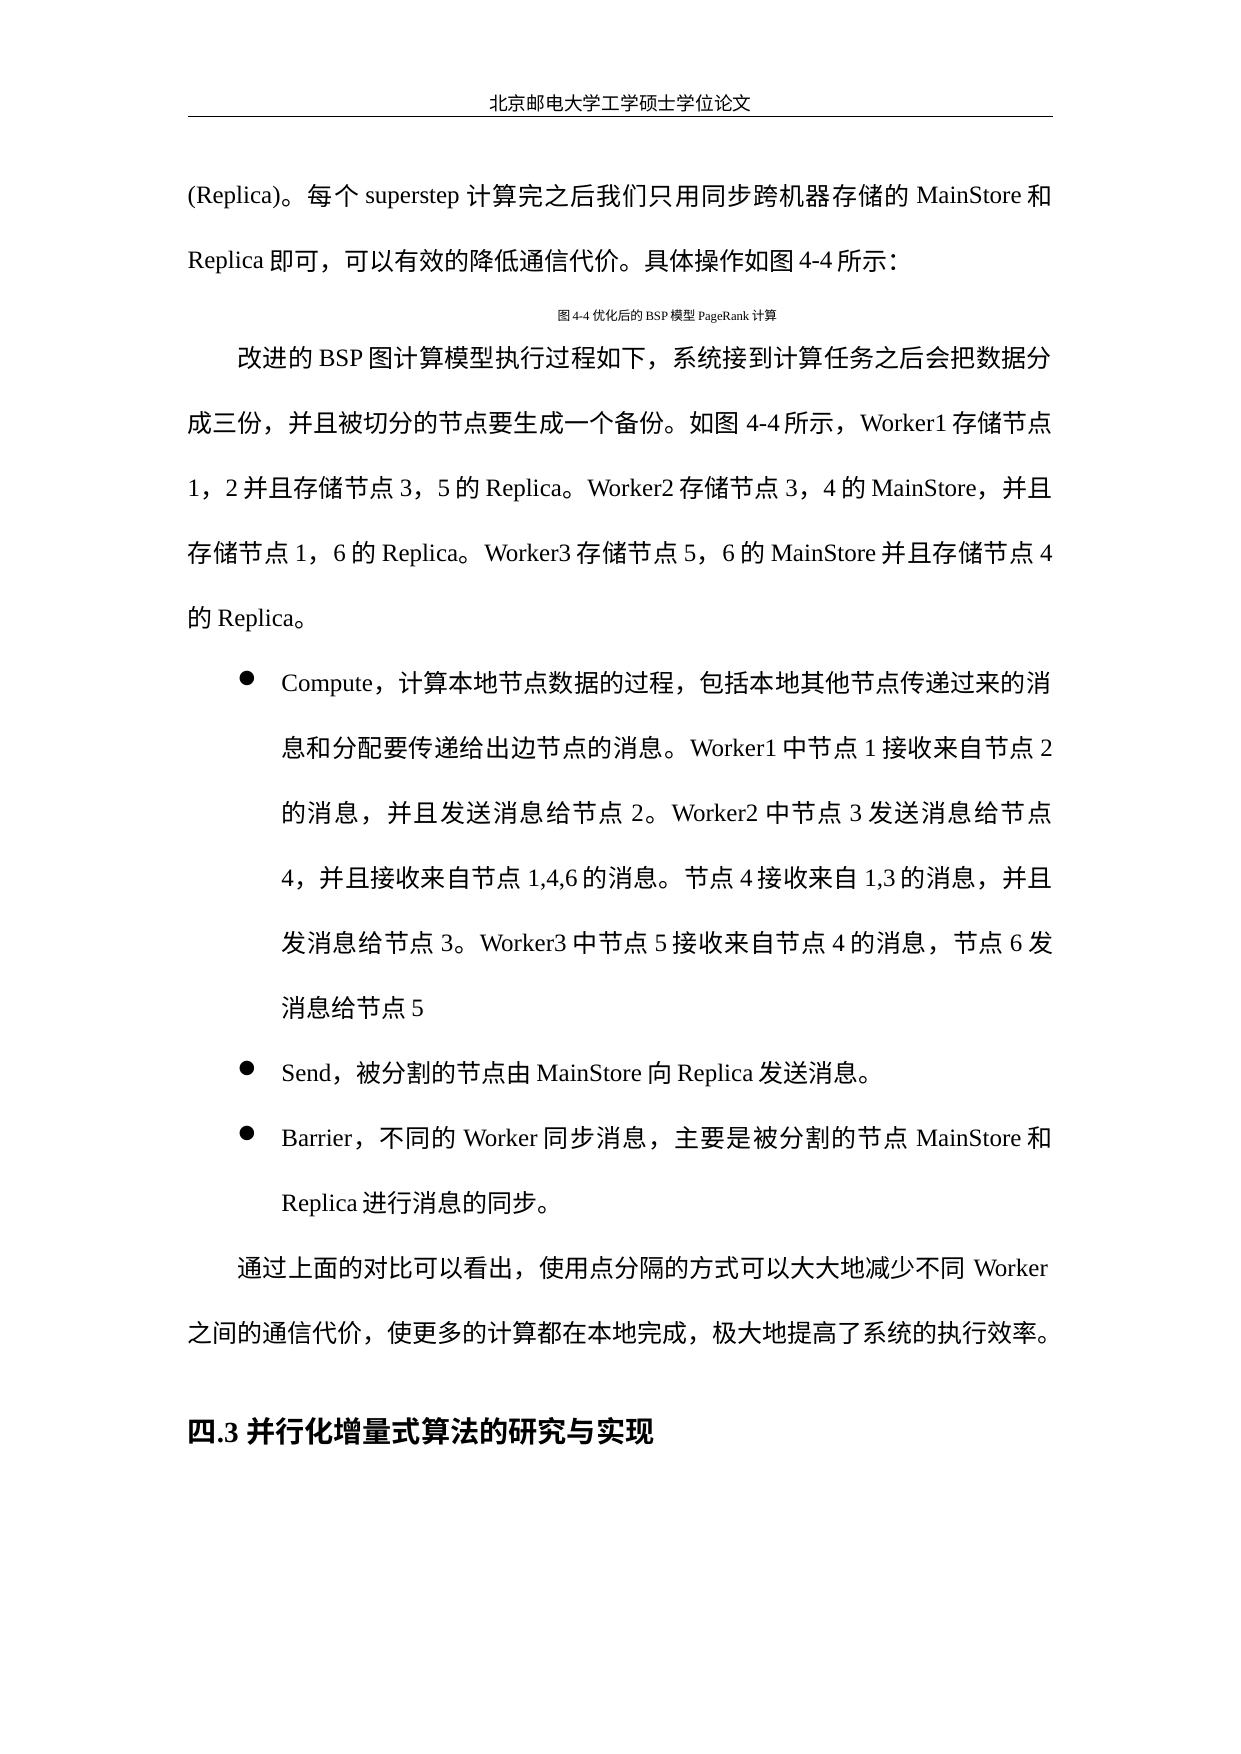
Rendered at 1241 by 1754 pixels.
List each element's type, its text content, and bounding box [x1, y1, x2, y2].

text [187, 162, 1053, 292]
text 通过上面的对比可以看出，使用点分隔的方式可以大大地减少不同Worker之间的通信代价，使更多的计算都在本地完成，极大地提高了系统的执行效率。 [187, 1234, 1053, 1364]
list Send，被分割的节点由MainStore向Replica发送消息。 [237, 1039, 1053, 1104]
list Compute，计算本地节点数据的过程，包括本地其他节点传递过来的消息和分配要传递给出边节点的消息。Worker1中节点1接收来自节点2的消息，并且发送消息给节点2。Worker2中节点3发送消息给节点4，并且接收来自节点1,4,6的消息。节点4接收来自1,3的消息，并且发消息给节点3。Worker3中节点5接收来自节点4的消息，节点6发消息给节点5 [237, 649, 1053, 1039]
text 改进的BSP图计算模型执行过程如下，系统接到计算任务之后会把数据分成三份，并且被切分的节点要生成一个备份。如图4-4所示，Worker1存储节点1，2并且存储节点3，5的Replica。Worker2存储节点3，4的MainStore，并且存储节点1，6的Replica。Worker3存储节点5，6的MainStore并且存储节点4的Replica。 [187, 324, 1053, 649]
text 并行化增量式算法的研究与实现 [187, 1397, 1053, 1462]
list Barrier，不同的Worker同步消息，主要是被分割的节点MainStore和Replica进行消息的同步。 [237, 1104, 1053, 1234]
text 图4-4 优化后的BSP模型PageRank计算 [281, 292, 1053, 324]
